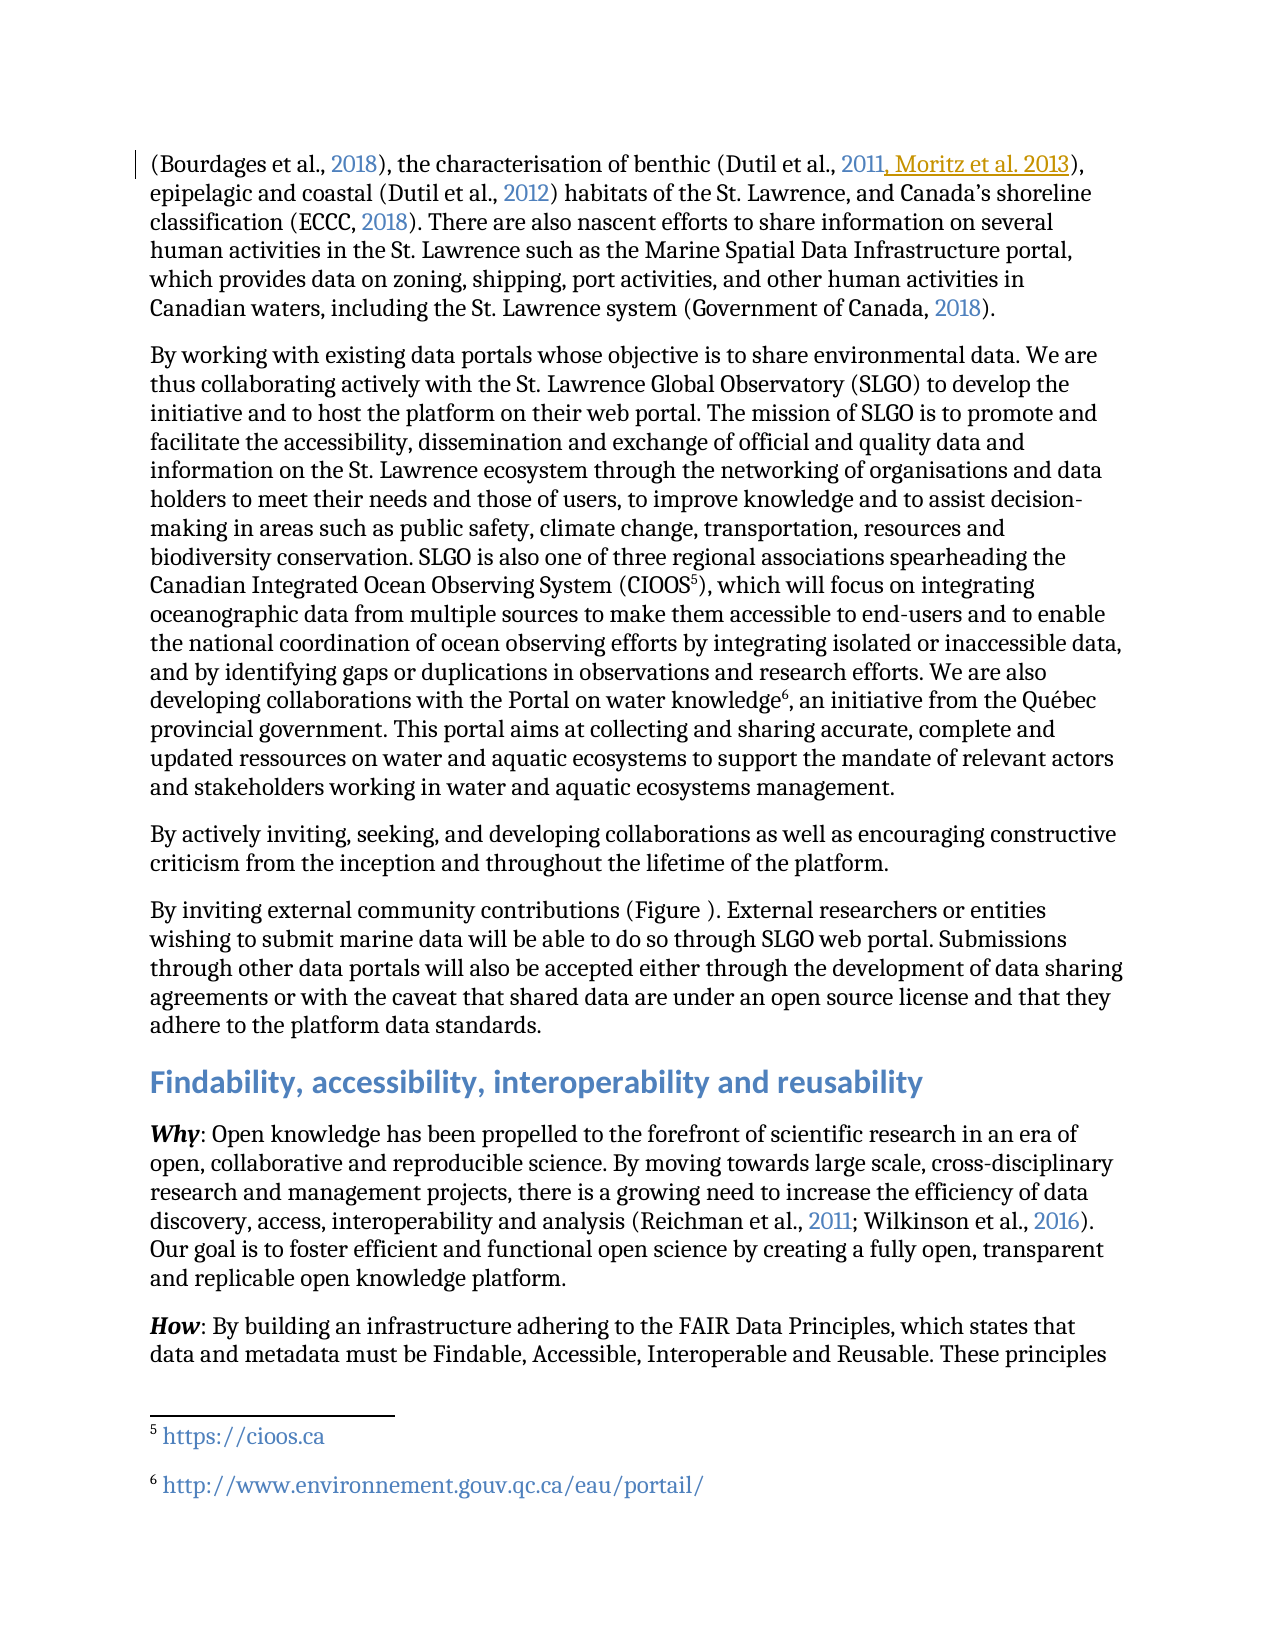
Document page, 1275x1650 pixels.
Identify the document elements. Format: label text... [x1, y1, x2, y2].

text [150, 150, 1125, 322]
text By inviting external community contributions (Figure ). External researchers or entities wishing to submit marine data will be able to do so through SLGO web portal. Submissions through other data portals will also be accepted either through the development of data sharing agreements or with the caveat that shared data are under an open source license and that they adhere to the platform data standards. [150, 896, 1125, 1040]
text By actively inviting, seeking, and developing collaborations as well as encouraging constructive criticism from the inception and throughout the lifetime of the platform. [150, 820, 1125, 877]
subtitle Findability, accessibility, interoperability and reusability [150, 1061, 1125, 1102]
text By working with existing data portals whose objective is to share environmental data. We are thus collaborating actively with the St. Lawrence Global Observatory (SLGO) to develop the initiative and to host the platform on their web portal. The mission of SLGO is to promote and facilitate the accessibility, dissemination and exchange of official and quality data and information on the St. Lawrence ecosystem through the networking of organisations and data holders to meet their needs and those of users, to improve knowledge and to assist decision-making in areas such as public safety, climate change, transportation, resources and biodiversity conservation. SLGO is also one of three regional associations spearheading the Canadian Integrated Ocean Observing System (CIOOS), which will focus on integrating oceanographic data from multiple sources to make them accessible to end-users and to enable the national coordination of ocean observing efforts by integrating isolated or inaccessible data, and by identifying gaps or duplications in observations and research efforts. We are also developing collaborations with the Portal on water knowledge, an initiative from the Québec provincial government. This portal aims at collecting and sharing accurate, complete and updated ressources on water and aquatic ecosystems to support the mandate of relevant actors and stakeholders working in water and aquatic ecosystems management. [150, 341, 1125, 801]
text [150, 1312, 1125, 1369]
text Why: Open knowledge has been propelled to the forefront of scientific research in an era of open, collaborative and reproducible science. By moving towards large scale, cross-disciplinary research and management projects, there is a growing need to increase the efficiency of data discovery, access, interoperability and analysis (Reichman et al., 2011; Wilkinson et al., 2016). Our goal is to foster efficient and functional open science by creating a fully open, transparent and replicable open knowledge platform. [150, 1120, 1125, 1293]
